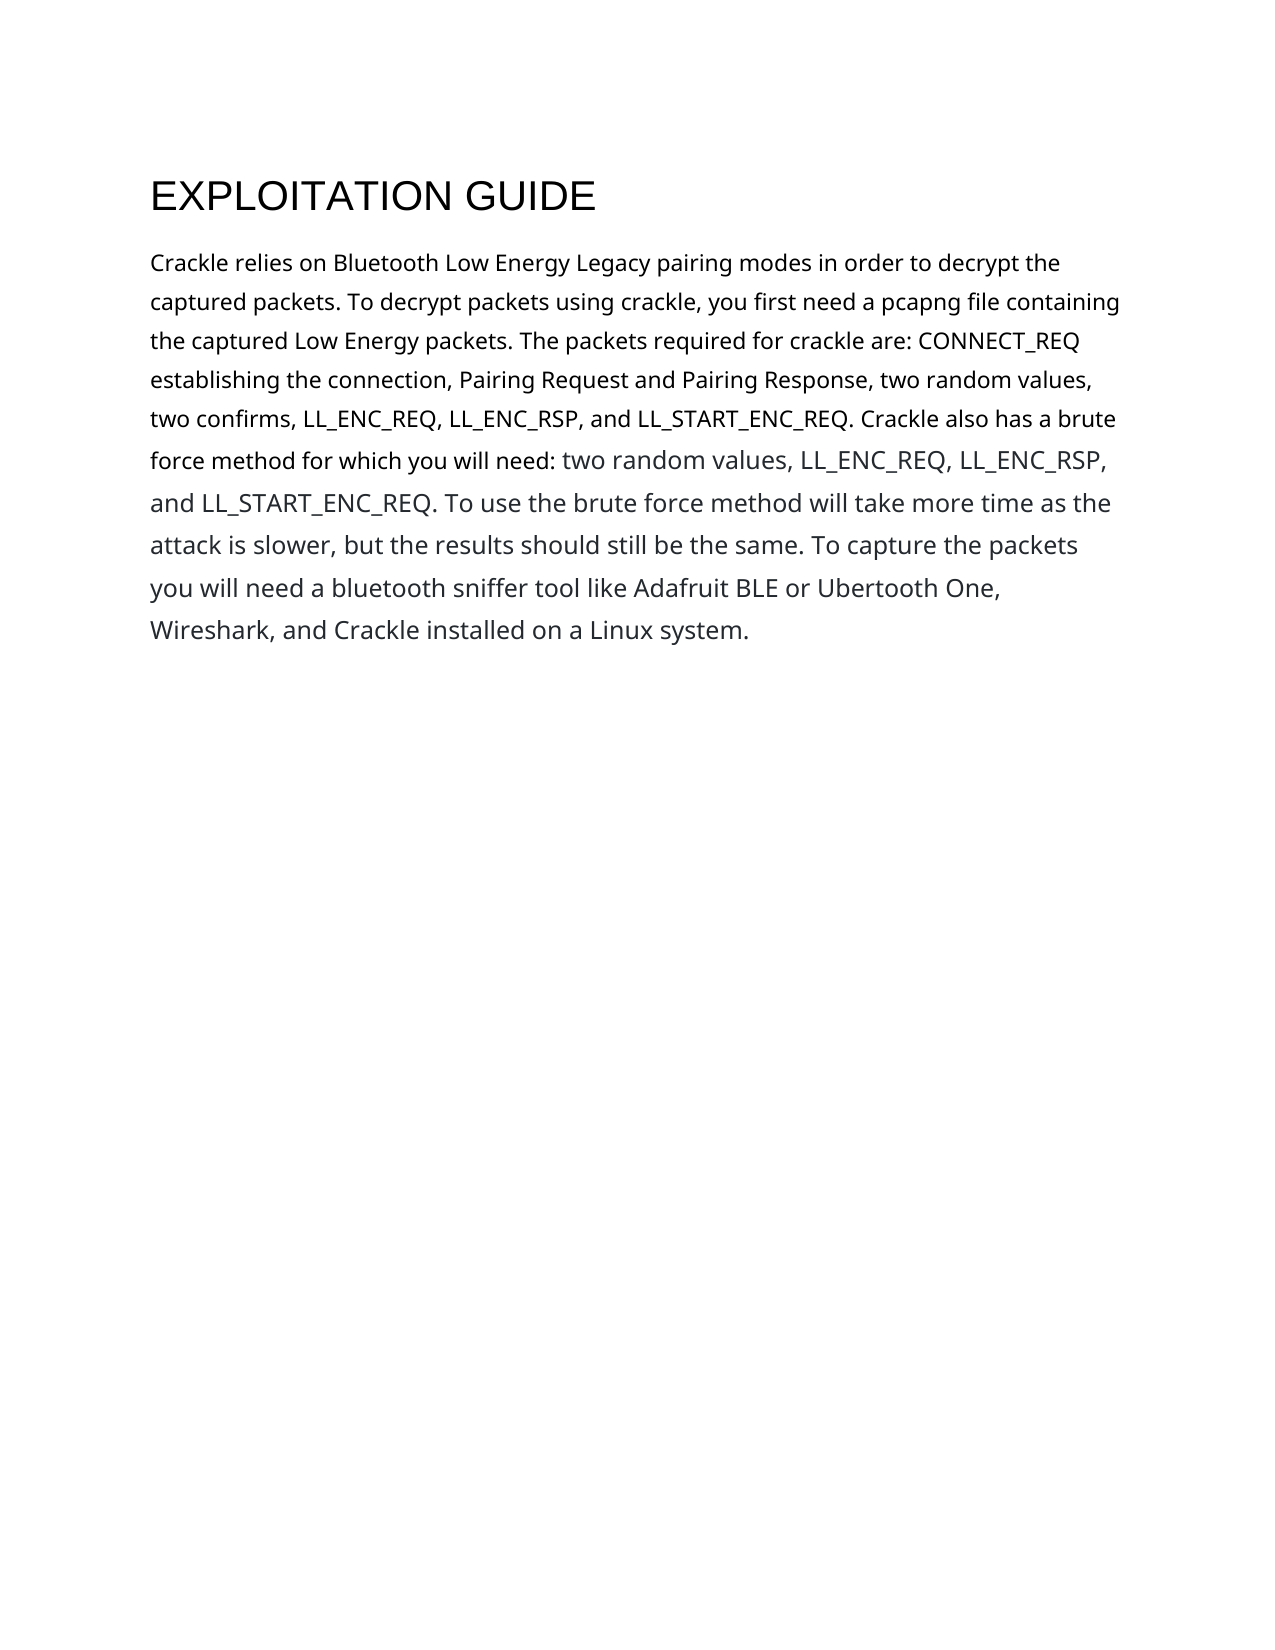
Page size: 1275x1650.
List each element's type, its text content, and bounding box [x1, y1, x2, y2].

text Crackle relies on Bluetooth Low Energy Legacy pairing modes in order to decrypt the captured packets. To decrypt packets using crackle, you first need a pcapng file containing the captured Low Energy packets. The packets required for crackle are: CONNECT_REQ establishing the connection, Pairing Request and Pairing Response, two random values, two confirms, LL_ENC_REQ, LL_ENC_RSP, and LL_START_ENC_REQ. Crackle also has a brute force method for which you will need: two random values, LL_ENC_REQ, LL_ENC_RSP, and LL_START_ENC_REQ. To use the brute force method will take more time as the attack is slower, but the results should still be the same. To capture the packets you will need a bluetooth sniffer tool like Adafruit BLE or Ubertooth One, Wireshark, and Crackle installed on a Linux system. [150, 247, 1125, 647]
subtitle EXPLOITATION GUIDE [150, 171, 1125, 219]
